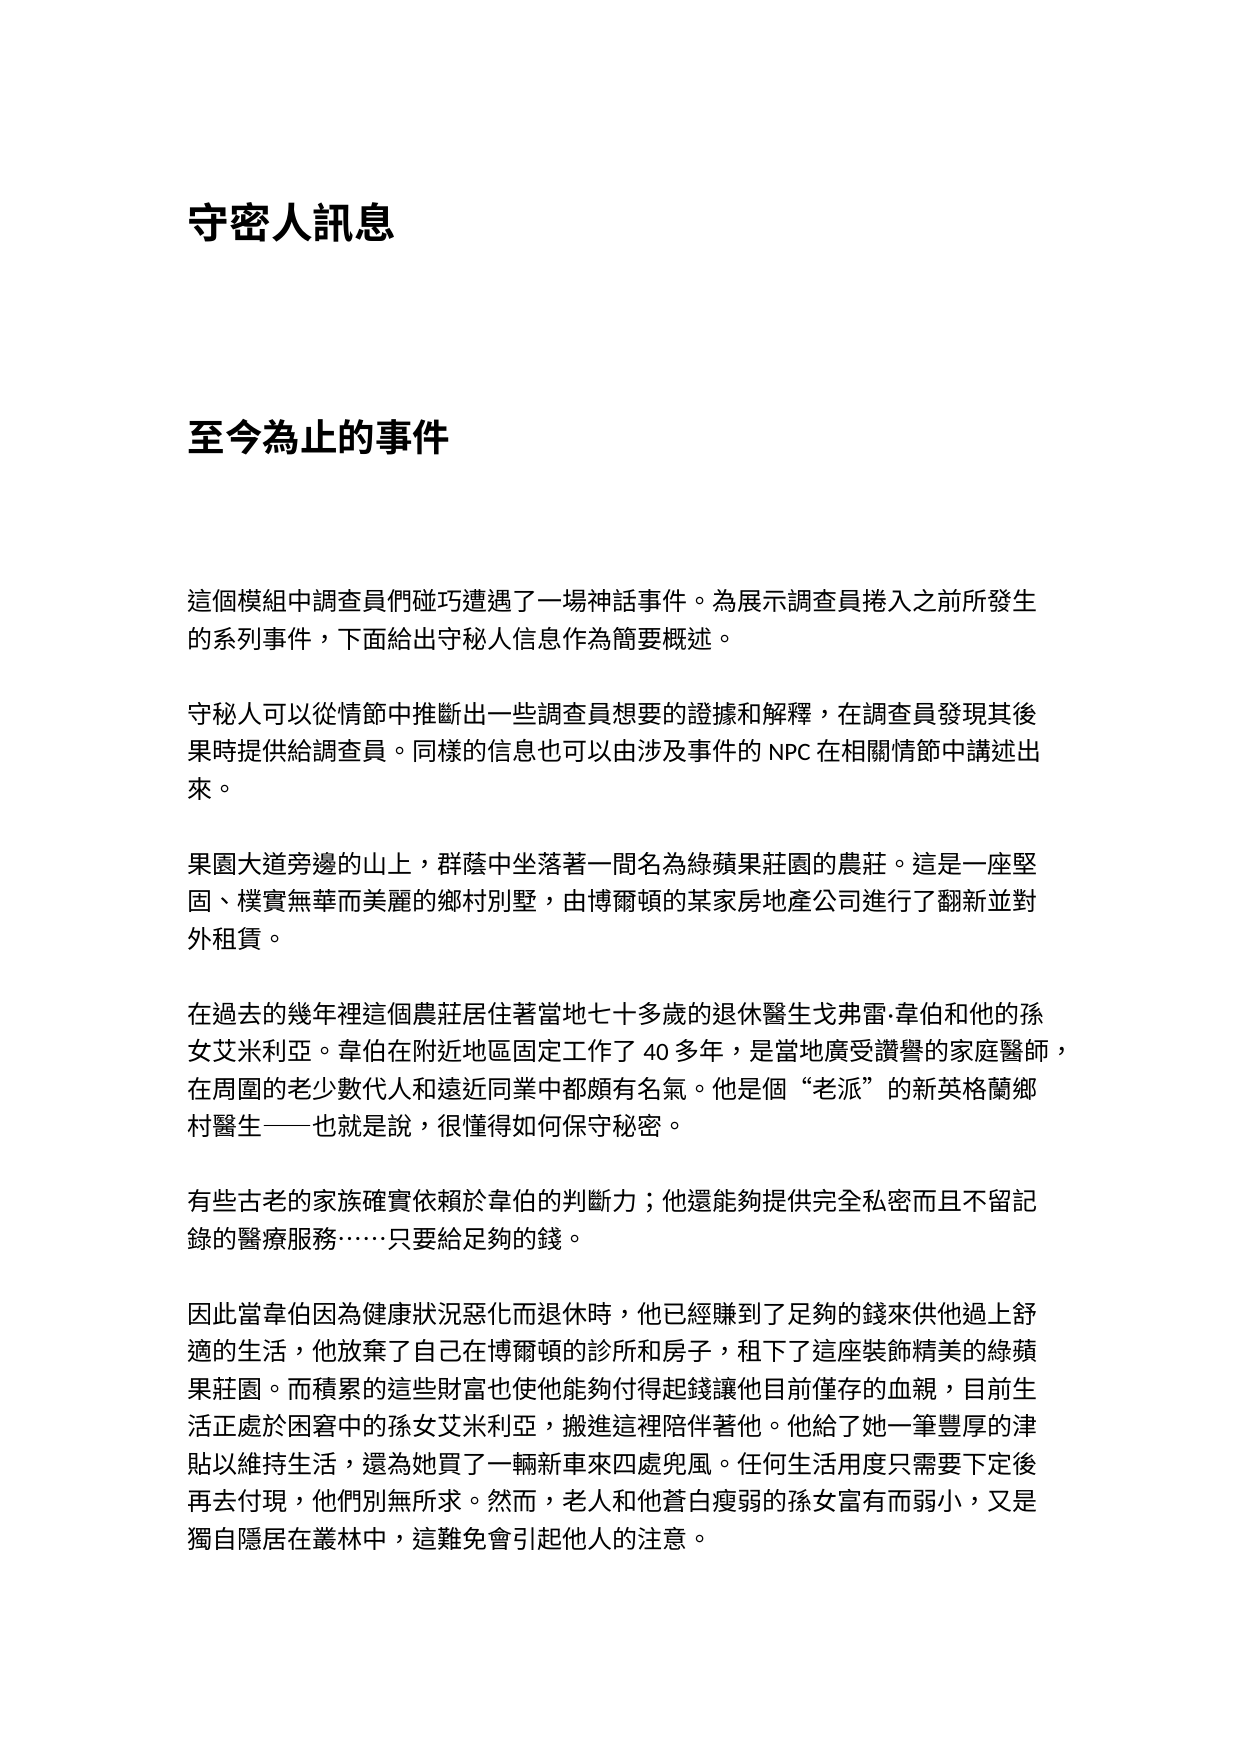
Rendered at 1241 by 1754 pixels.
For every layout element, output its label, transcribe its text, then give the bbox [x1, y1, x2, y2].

text 這個模組中調查員們碰巧遭遇了一場神話事件。為展示調查員捲入之前所發生的系列事件，下面給出守秘人信息作為簡要概述。 [187, 581, 1053, 656]
text 因此當韋伯因為健康狀況惡化而退休時，他已經賺到了足夠的錢來供他過上舒適的生活，他放棄了自己在博爾頓的診所和房子，租下了這座裝飾精美的綠蘋果莊園。而積累的這些財富也使他能夠付得起錢讓他目前僅存的血親，目前生活正處於困窘中的孫女艾米利亞，搬進這裡陪伴著他。他給了她一筆豐厚的津貼以維持生活，還為她買了一輛新車來四處兜風。任何生活用度只需要下定後再去付現，他們別無所求。然而，老人和他蒼白瘦弱的孫女富有而弱小，又是獨自隱居在叢林中，這難免會引起他人的注意。 [187, 1294, 1053, 1556]
subtitle 守密人訊息 [187, 183, 1053, 258]
text 守秘人可以從情節中推斷出一些調查員想要的證據和解釋，在調查員發現其後果時提供給調查員。同樣的信息也可以由涉及事件的 NPC 在相關情節中講述出來。 [187, 694, 1053, 806]
subtitle 至今為止的事件 [187, 398, 1053, 473]
text 有些古老的家族確實依賴於韋伯的判斷力；他還能夠提供完全私密而且不留記錄的醫療服務……只要給足夠的錢。 [187, 1181, 1053, 1256]
text 果園大道旁邊的山上，群蔭中坐落著一間名為綠蘋果莊園的農莊。這是一座堅固、樸實無華而美麗的鄉村別墅，由博爾頓的某家房地產公司進行了翻新並對外租賃。 [187, 844, 1053, 956]
text 在過去的幾年裡這個農莊居住著當地七十多歲的退休醫生戈弗雷·韋伯和他的孫女艾米利亞。韋伯在附近地區固定工作了 40 多年，是當地廣受讚譽的家庭醫師，在周圍的老少數代人和遠近同業中都頗有名氣。他是個“老派”的新英格蘭鄉村醫生——也就是說，很懂得如何保守秘密。 [187, 994, 1053, 1144]
